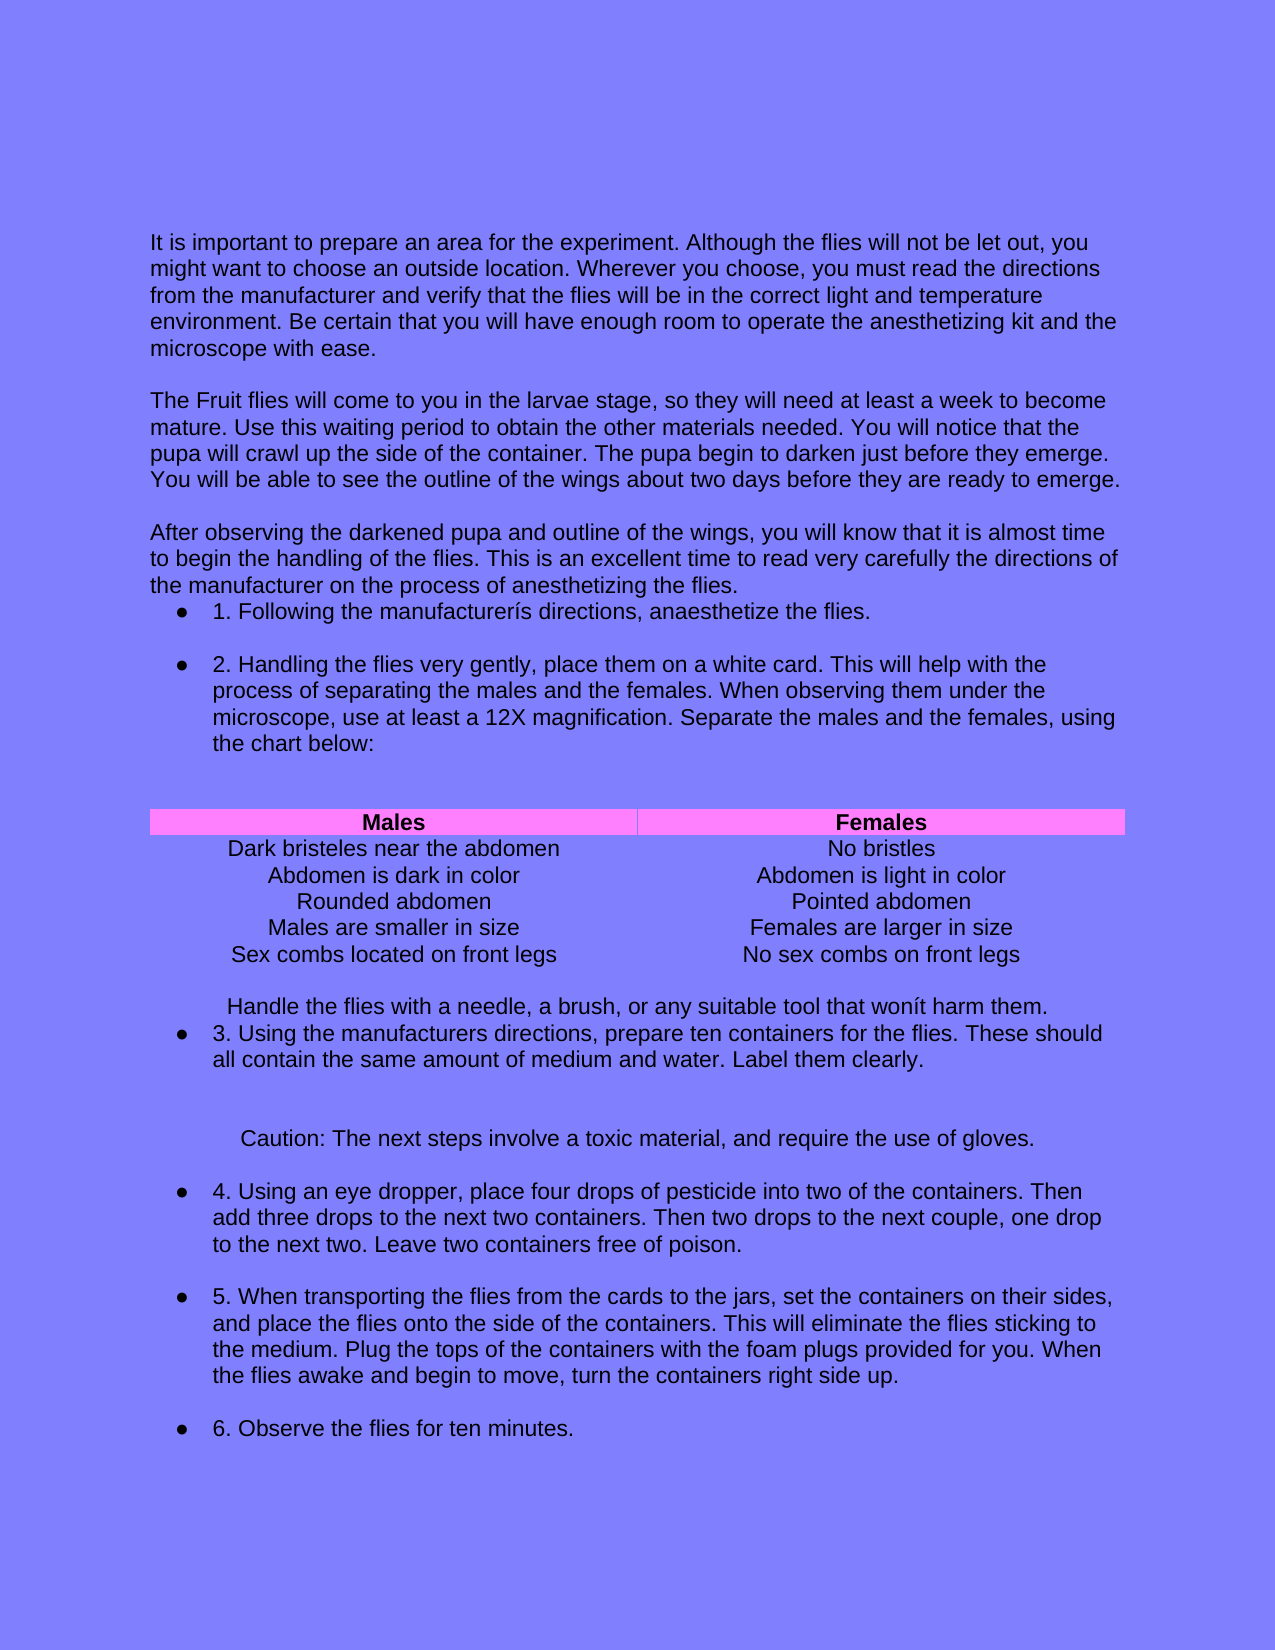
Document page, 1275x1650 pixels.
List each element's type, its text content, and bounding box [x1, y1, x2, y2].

list 2. Handling the flies very gently, place them on a white card. This will help with the process of separating the males and the females. When observing them under the microscope, use at least a 12X magnification. Separate the males and the females, using the chart below: [175, 651, 1125, 756]
text It is important to prepare an area for the experiment. Although the flies will not be let out, you might want to choose an outside location. Wherever you choose, you must read the directions from the manufacturer and verify that the flies will be in the correct light and temperature environment. Be certain that you will have enough room to operate the anesthetizing kit and the microscope with ease. [150, 229, 1125, 361]
list 6. Observe the flies for ten minutes. [175, 1415, 1125, 1468]
table_cell Dark bristeles near the abdomen [150, 835, 637, 862]
list 5. When transporting the flies from the cards to the jars, set the containers on their sides, and place the flies onto the side of the containers. This will eliminate the flies sticking to the medium. Plug the tops of the containers with the foam plugs provided for you. When the flies awake and begin to move, turn the containers right side up. [175, 1283, 1125, 1415]
text The Fruit flies will come to you in the larvae stage, so they will need at least a week to become mature. Use this waiting period to obtain the other materials needed. You will notice that the pupa will crawl up the side of the container. The pupa begin to darken just before they emerge. You will be able to see the outline of the wings about two days before they are ready to emerge. [150, 387, 1125, 493]
table_cell Females are larger in size [638, 914, 1125, 941]
list 1. Following the manufacturerís directions, anaesthetize the flies. [175, 598, 1125, 651]
table_cell Sex combs located on front legs [150, 941, 637, 967]
table_cell No sex combs on front legs [638, 941, 1125, 967]
table_cell No bristles [638, 835, 1125, 862]
text Handle the flies with a needle, a brush, or any suitable tool that wonít harm them. [150, 993, 1125, 1020]
table_header Females [638, 809, 1125, 835]
table_cell Abdomen is dark in color [150, 862, 637, 888]
list 3. Using the manufacturers directions, prepare ten containers for the flies. These should all contain the same amount of medium and water. Label them clearly. [175, 1020, 1125, 1072]
table_cell Pointed abdomen [638, 888, 1125, 914]
table_cell Rounded abdomen [150, 888, 637, 914]
list 4. Using an eye dropper, place four drops of pesticide into two of the containers. Then add three drops to the next two containers. Then two drops to the next couple, one drop to the next two. Leave two containers free of poison. [175, 1178, 1125, 1283]
text Caution: The next steps involve a toxic material, and require the use of gloves. [150, 1125, 1125, 1151]
table_cell Abdomen is light in color [638, 862, 1125, 888]
table_cell Males are smaller in size [150, 914, 637, 941]
table_header Males [150, 809, 637, 835]
text After observing the darkened pupa and outline of the wings, you will know that it is almost time to begin the handling of the flies. This is an excellent time to read very carefully the directions of the manufacturer on the process of anesthetizing the flies. [150, 519, 1125, 598]
